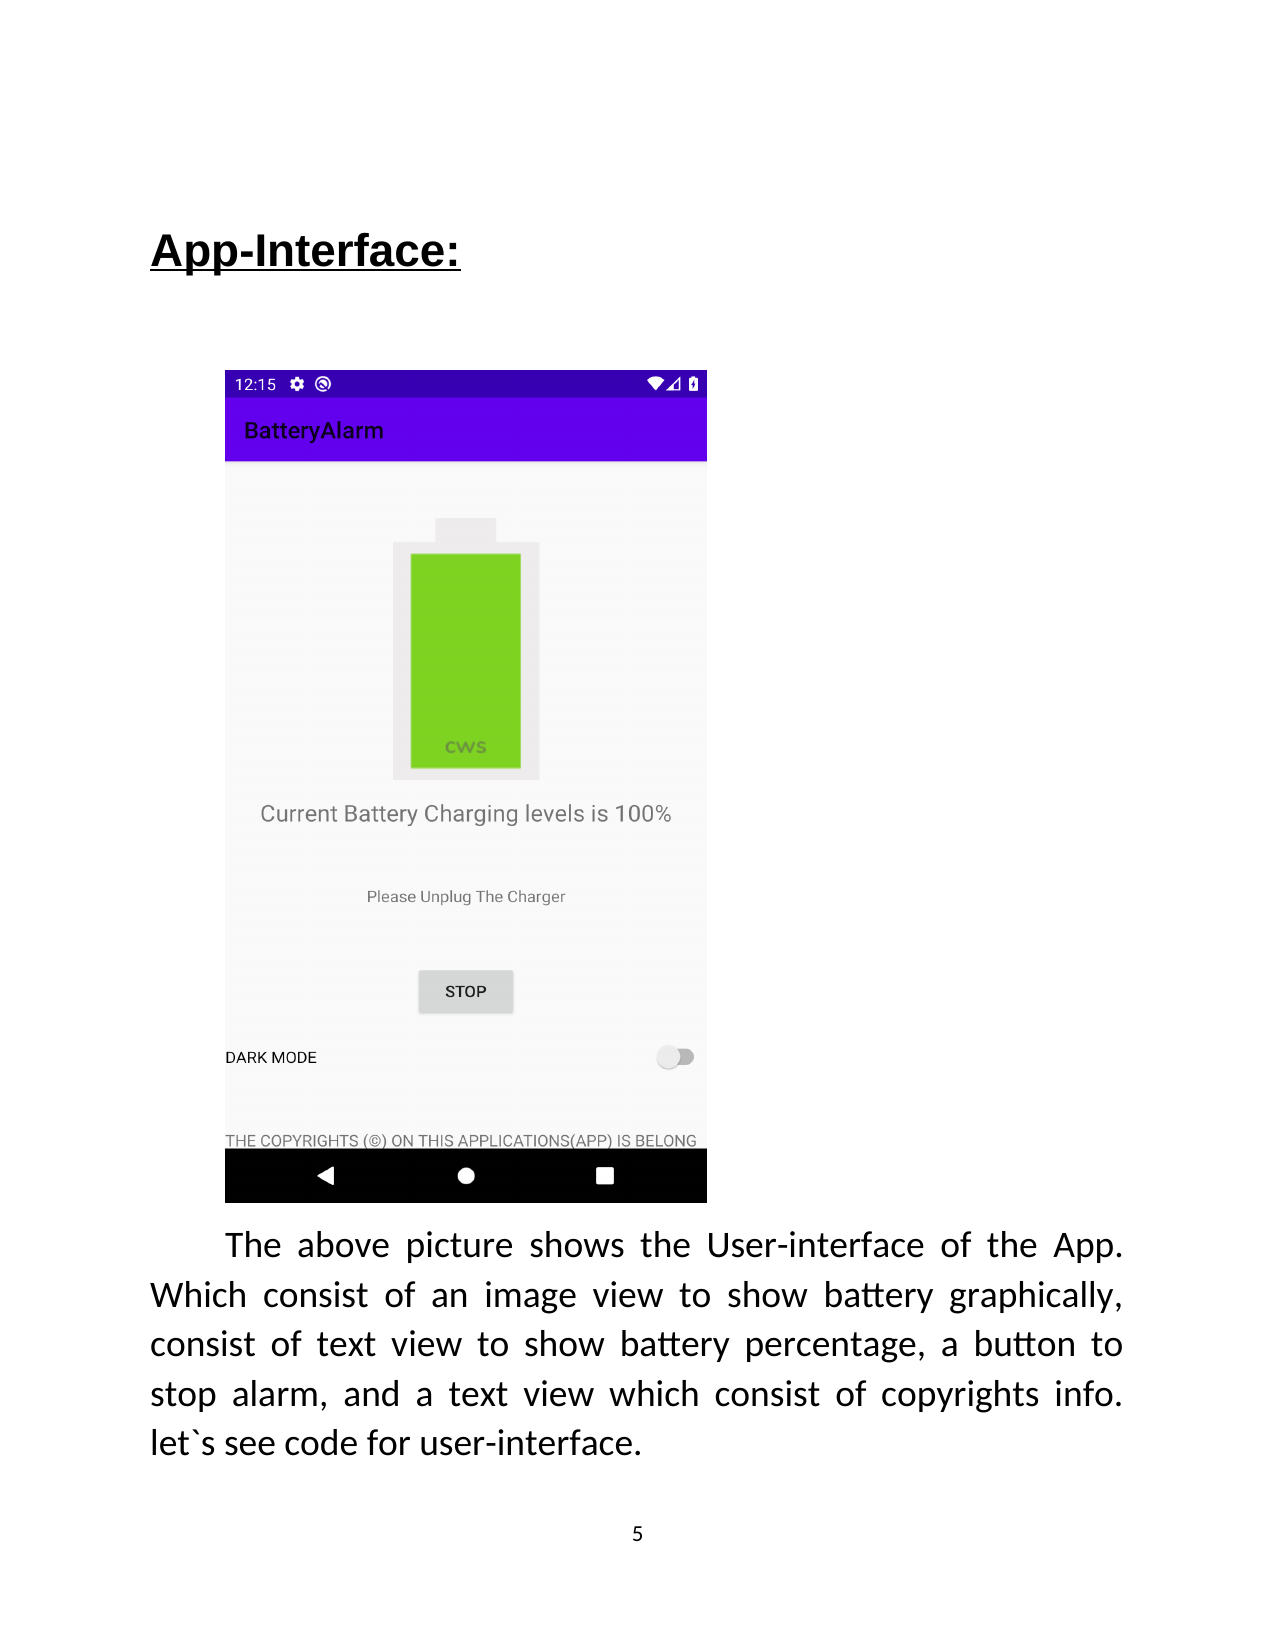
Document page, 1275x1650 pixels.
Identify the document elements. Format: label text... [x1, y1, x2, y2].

text The above picture shows the User-interface of the App. Which consist of an image view to show battery graphically, consist of text view to show battery percentage, a button to stop alarm, and a text view which consist of copyrights info. let`s see code for user-interface. [150, 1221, 1125, 1465]
text App-Interface: [150, 223, 1125, 276]
picture [225, 370, 707, 1203]
